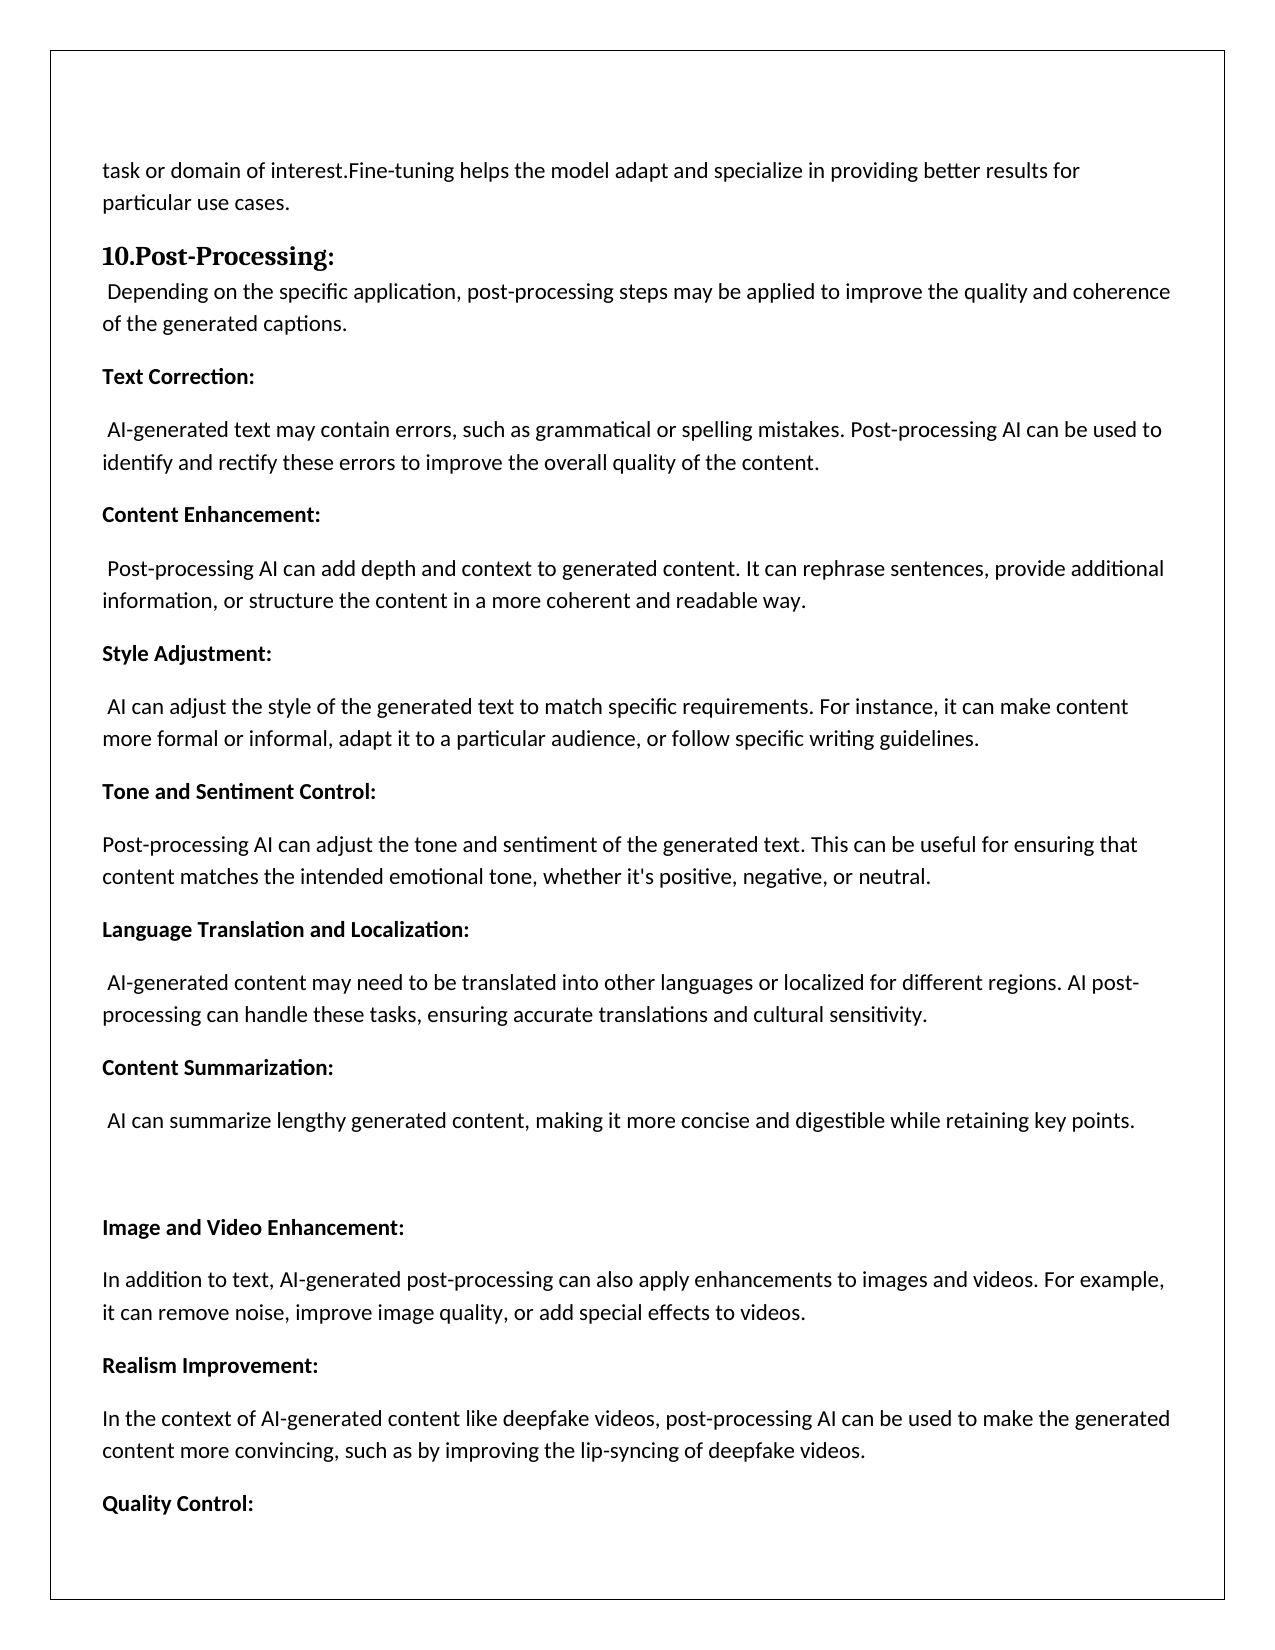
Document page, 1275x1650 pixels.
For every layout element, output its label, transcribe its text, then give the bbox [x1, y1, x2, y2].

text Depending on the specific application, post-processing steps may be applied to improve the quality and coherence of the generated captions. [102, 277, 1174, 337]
text Tone and Sentiment Control: [102, 777, 1174, 805]
text AI-generated content may need to be translated into other languages or localized for different regions. AI post-processing can handle these tasks, ensuring accurate translations and cultural sensitivity. [102, 968, 1174, 1028]
text In the context of AI-generated content like deepfake videos, post-processing AI can be used to make the generated content more convincing, such as by improving the lip-syncing of deepfake videos. [102, 1404, 1174, 1464]
text Quality Control: [102, 1489, 1174, 1517]
text Post-processing AI can add depth and context to generated content. It can rephrase sentences, provide additional information, or structure the content in a more coherent and readable way. [102, 554, 1174, 614]
text In addition to text, AI-generated post-processing can also apply enhancements to images and videos. For example, it can remove noise, improve image quality, or add special effects to videos. [102, 1266, 1174, 1326]
text Content Summarization: [102, 1053, 1174, 1082]
text Text Correction: [102, 362, 1174, 390]
text AI can summarize lengthy generated content, making it more concise and digestible while retaining key points. [102, 1107, 1174, 1134]
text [102, 156, 1174, 216]
text Language Translation and Localization: [102, 915, 1174, 943]
text AI can adjust the style of the generated text to match specific requirements. For instance, it can make content more formal or informal, adapt it to a particular audience, or follow specific writing guidelines. [102, 692, 1174, 752]
text Content Enhancement: [102, 501, 1174, 529]
subtitle 10.Post-Processing: [102, 241, 1174, 273]
text Style Adjustment: [102, 639, 1174, 667]
text Realism Improvement: [102, 1351, 1174, 1379]
text Image and Video Enhancement: [102, 1213, 1174, 1241]
text AI-generated text may contain errors, such as grammatical or spelling mistakes. Post-processing AI can be used to identify and rectify these errors to improve the overall quality of the content. [102, 415, 1174, 476]
text Post-processing AI can adjust the tone and sentiment of the generated text. This can be useful for ensuring that content matches the intended emotional tone, whether it's positive, negative, or neutral. [102, 830, 1174, 890]
